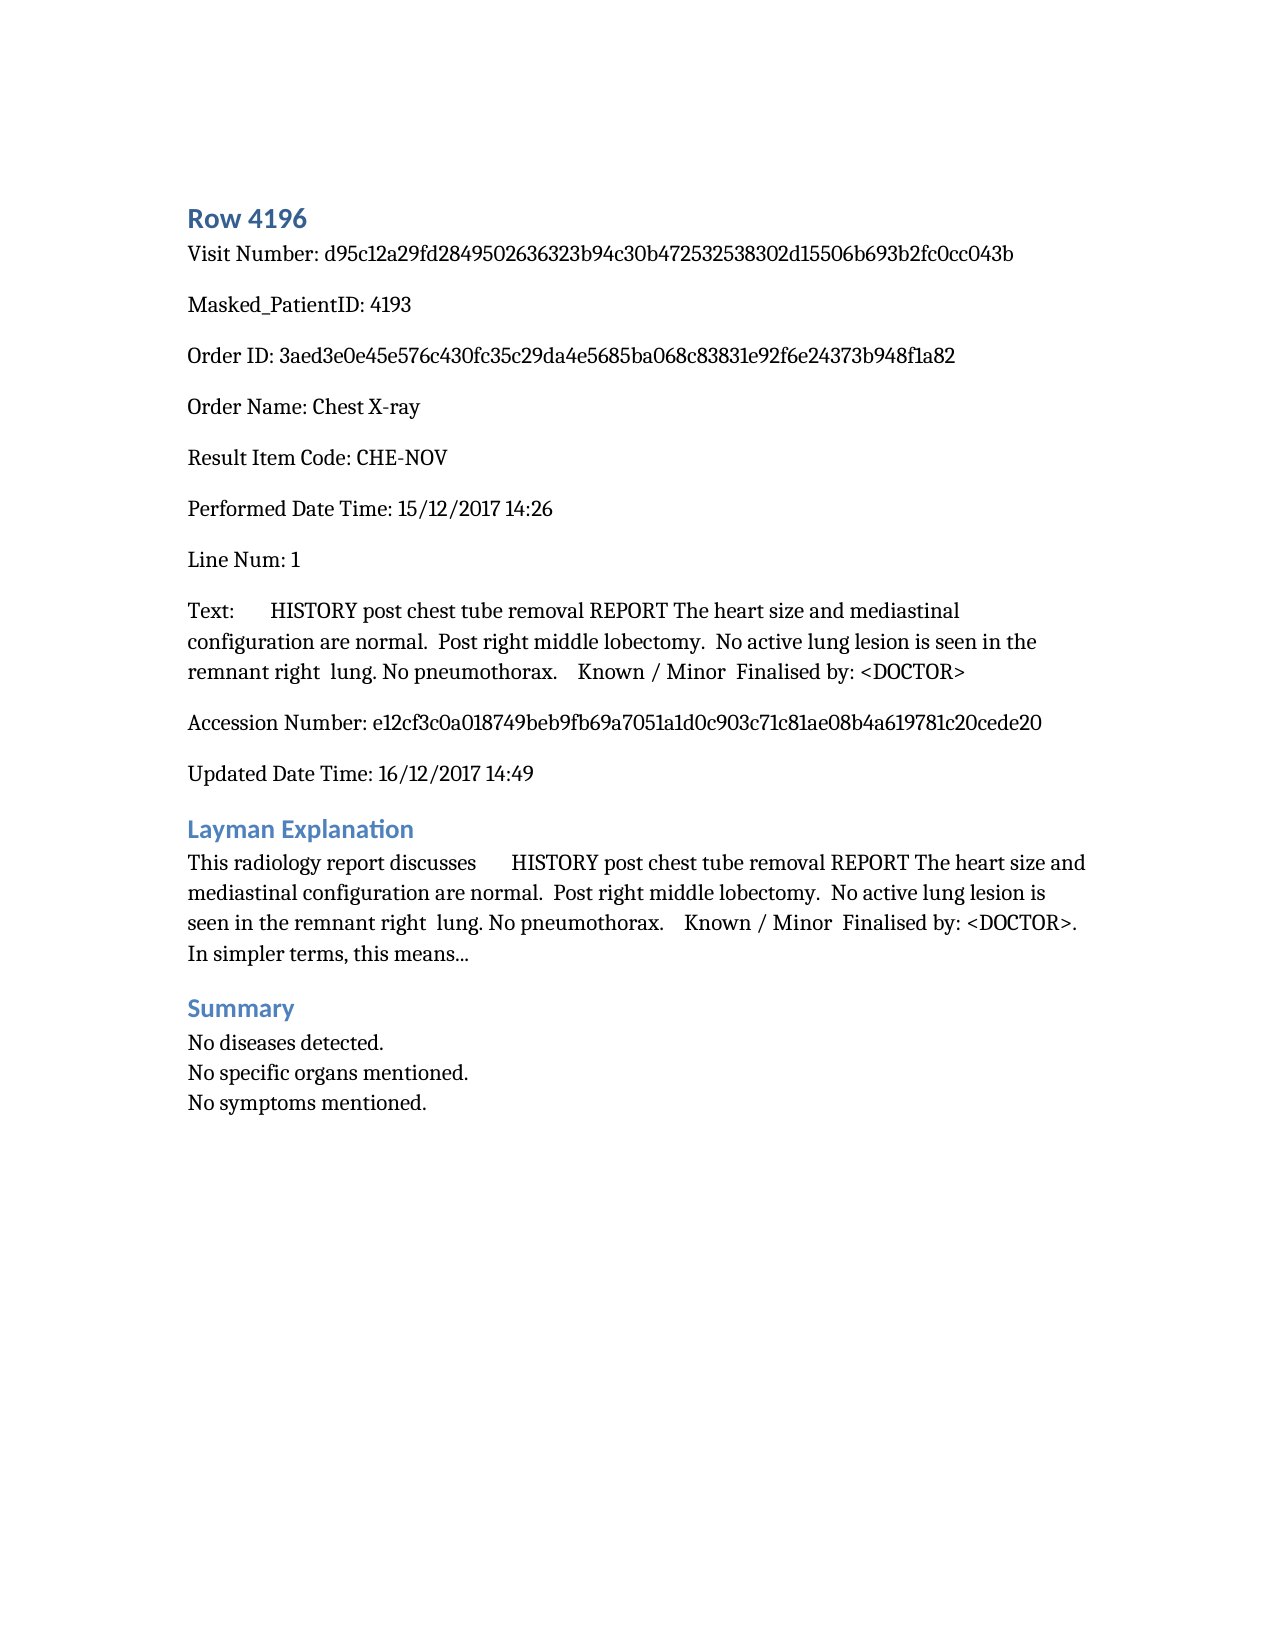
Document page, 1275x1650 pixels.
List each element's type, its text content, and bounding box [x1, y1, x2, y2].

text Updated Date Time: 16/12/2017 14:49 [187, 761, 1087, 787]
text Visit Number: d95c12a29fd2849502636323b94c30b472532538302d15506b693b2fc0cc043b [187, 241, 1087, 267]
text Text: HISTORY post chest tube removal REPORT The heart size and mediastinal configuration are normal. Post right middle lobectomy. No active lung lesion is seen in the remnant right lung. No pneumothorax. Known / Minor Finalised by: <DOCTOR> [187, 598, 1087, 685]
text Masked_PatientID: 4193 [187, 292, 1087, 318]
text Performed Date Time: 15/12/2017 14:26 [187, 496, 1087, 522]
text Accession Number: e12cf3c0a018749beb9fb69a7051a1d0c903c71c81ae08b4a619781c20cede20 [187, 710, 1087, 736]
text Line Num: 1 [187, 547, 1087, 573]
text Order Name: Chest X-ray [187, 394, 1087, 420]
text Order ID: 3aed3e0e45e576c430fc35c29da4e5685ba068c83831e92f6e24373b948f1a82 [187, 343, 1087, 369]
text Result Item Code: CHE-NOV [187, 445, 1087, 471]
subtitle Row 4196 [187, 200, 1087, 236]
text No diseases detected. No specific organs mentioned. No symptoms mentioned. [187, 1029, 1087, 1116]
subtitle Summary [187, 991, 1087, 1024]
subtitle Layman Explanation [187, 812, 1087, 845]
text This radiology report discusses HISTORY post chest tube removal REPORT The heart size and mediastinal configuration are normal. Post right middle lobectomy. No active lung lesion is seen in the remnant right lung. No pneumothorax. Known / Minor Finalised by: <DOCTOR>. In simpler terms, this means... [187, 850, 1087, 967]
